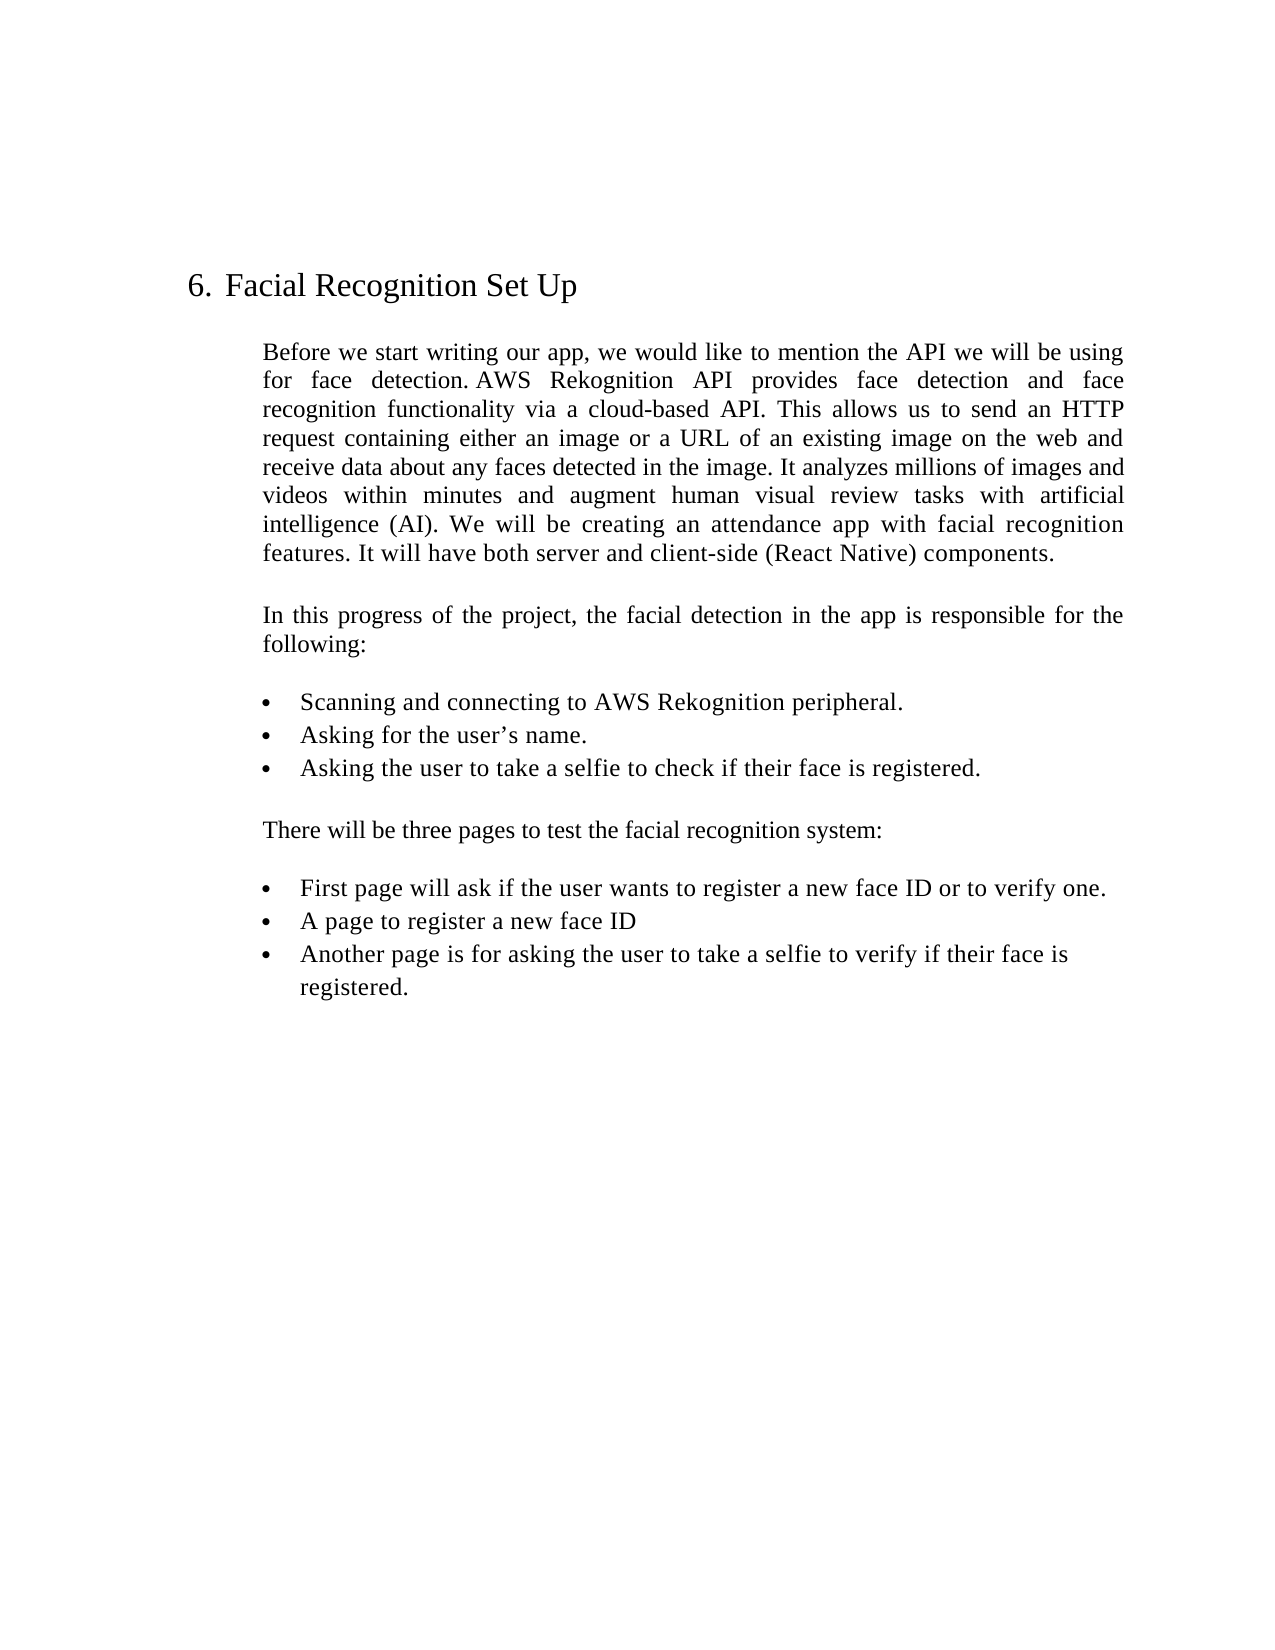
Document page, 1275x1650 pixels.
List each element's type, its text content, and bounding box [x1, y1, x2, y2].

list Asking the user to take a selfie to check if their face is registered. [262, 753, 1125, 782]
list First page will ask if the user wants to register a new face ID or to verify one. [262, 873, 1125, 902]
list Another page is for asking the user to take a selfie to verify if their face is registered. [262, 939, 1125, 1001]
list In this progress of the project, the facial detection in the app is responsible for the following: [262, 600, 1125, 658]
list Scanning and connecting to AWS Rekognition peripheral. [262, 687, 1125, 716]
list There will be three pages to test the facial recognition system: [262, 815, 1125, 844]
list Before we start writing our app, we would like to mention the API we will be using for face detection. AWS Rekognition API provides face detection and face recognition functionality via a cloud-based API. This allows us to send an HTTP request containing either an image or a URL of an existing image on the web and receive data about any faces detected in the image. It analyzes millions of images and videos within minutes and augment human visual review tasks with artificial intelligence (AI). We will be creating an attendance app with facial recognition features. It will have both server and client-side (React Native) components. [262, 337, 1125, 567]
list A page to register a new face ID [262, 906, 1125, 935]
list Facial Recognition Set Up [187, 265, 1125, 303]
list Asking for the user’s name. [262, 720, 1125, 749]
